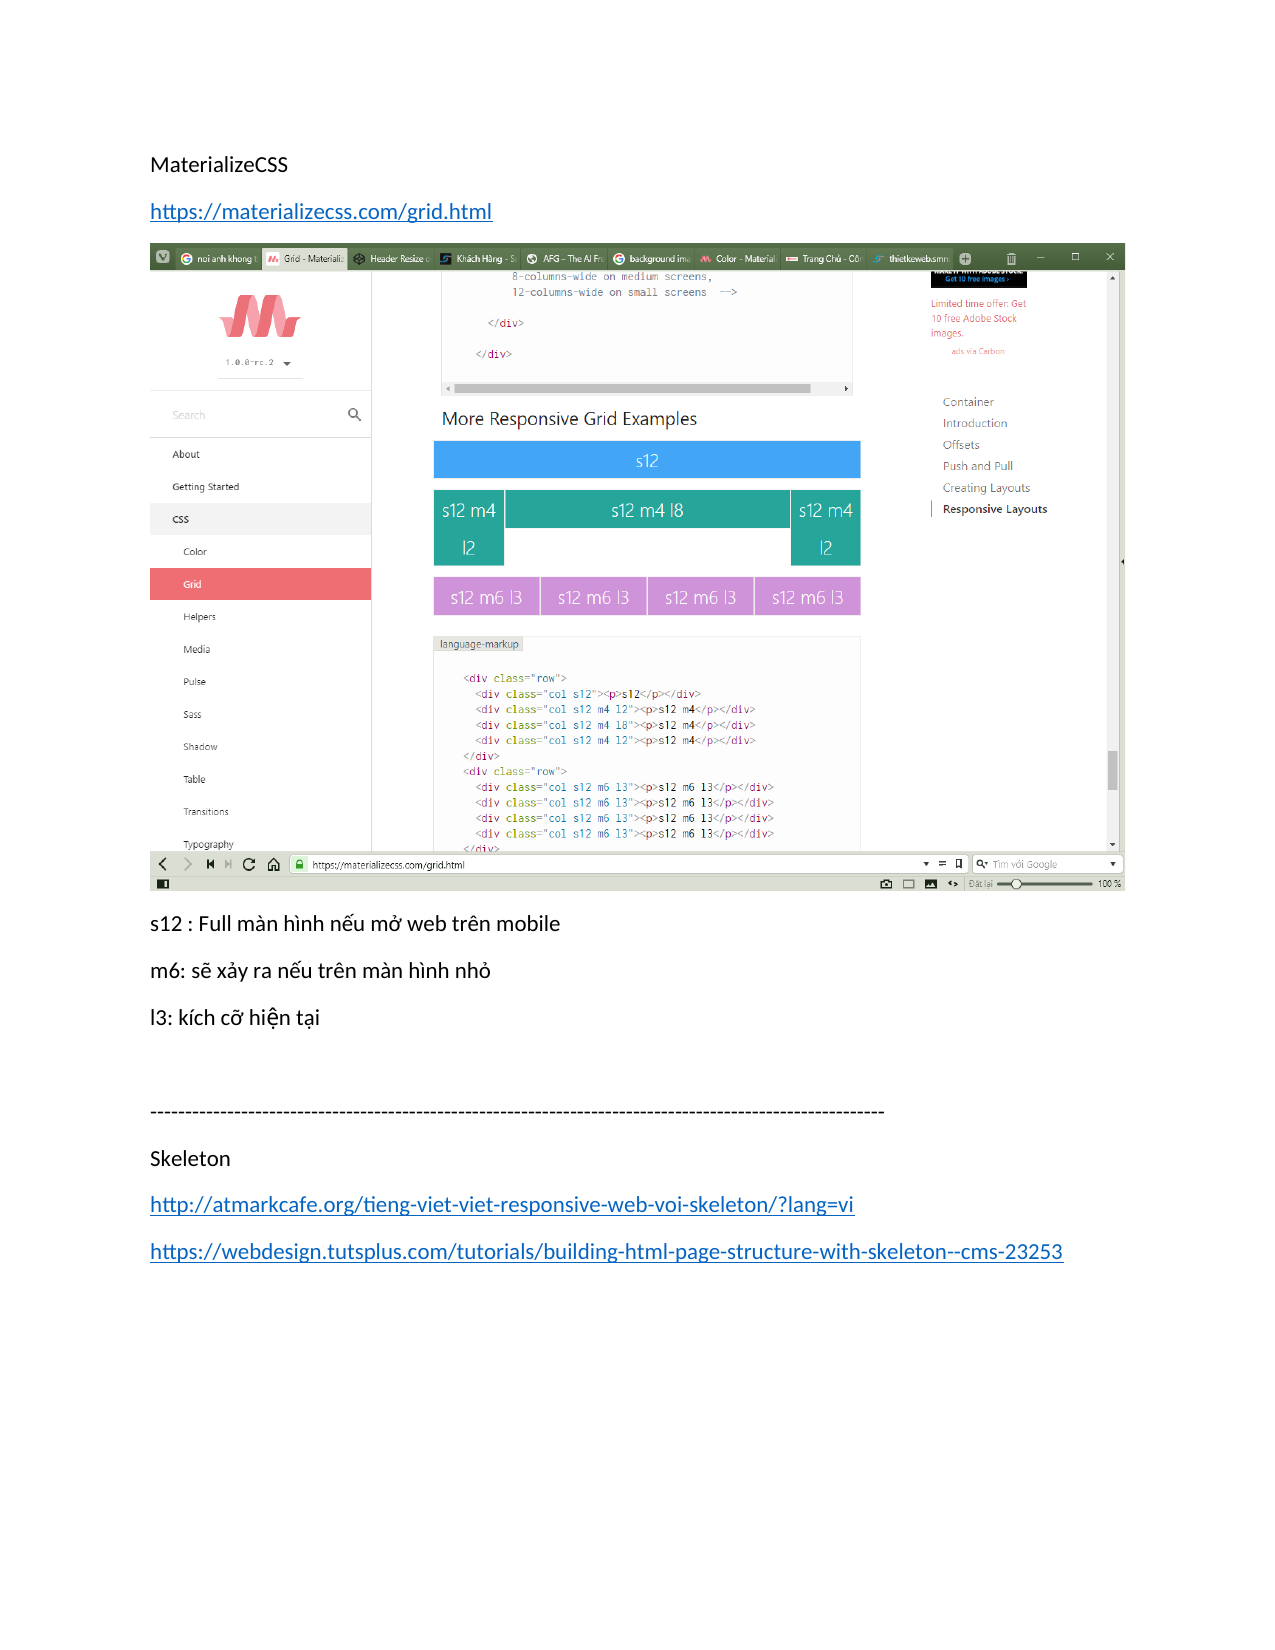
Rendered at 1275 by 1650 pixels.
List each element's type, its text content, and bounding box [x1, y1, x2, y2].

text http://atmarkcafe.org/tieng-viet-viet-responsive-web-voi-skeleton/?lang=vi [150, 1191, 1125, 1219]
text s12 : Full màn hình nếu mở web trên mobile [150, 909, 1125, 937]
text https://webdesign.tutsplus.com/tutorials/building-html-page-structure-with-skeleton--cms-23253 [150, 1237, 1125, 1266]
text MaterializeCSS [150, 150, 1125, 178]
text m6: sẽ xảy ra nếu trên màn hình nhỏ [150, 956, 1125, 984]
text --------------------------------------------------------------------------------------------------------- [150, 1097, 1125, 1125]
text Skeleton [150, 1144, 1125, 1172]
picture [150, 243, 1125, 891]
text l3: kích cỡ hiện tại [150, 1003, 1125, 1031]
text https://materializecss.com/grid.html [150, 197, 1125, 225]
